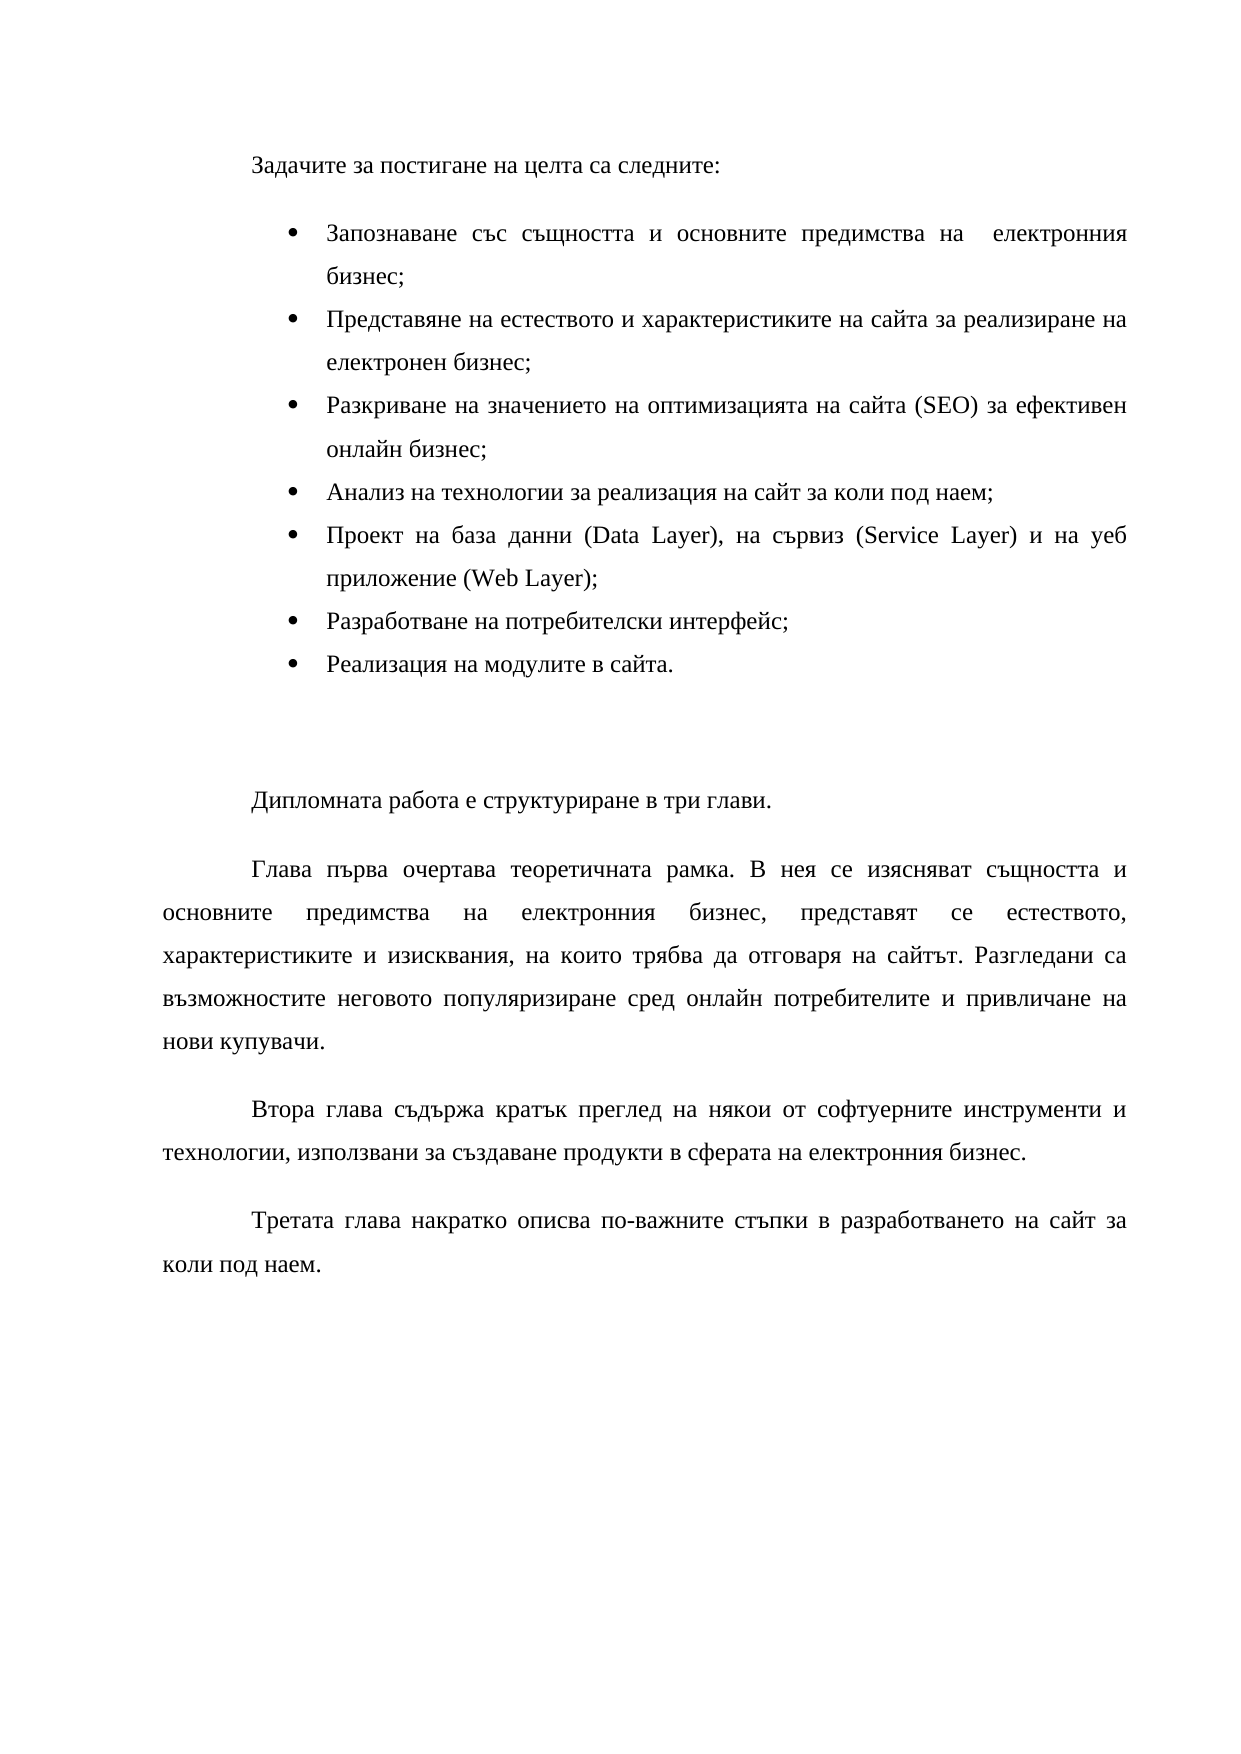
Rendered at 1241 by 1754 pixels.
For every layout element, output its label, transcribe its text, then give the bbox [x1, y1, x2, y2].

list Анализ на технологии за реализация на сайт за коли под наем; [289, 477, 1128, 506]
list Реализация на модулите в сайта. [289, 649, 1128, 678]
text Третата глава накратко описва по-важните стъпки в разработването на сайт за коли под наем. [162, 1206, 1128, 1277]
list Запознаване със същността и основните предимства на електронния бизнес; [289, 218, 1128, 290]
list Представяне на естеството и характеристиките на сайта за реализиране на електронен бизнес; [289, 304, 1128, 376]
text Дипломната работа е структуриране в три глави. [162, 786, 1128, 814]
text Глава първа очертава теоретичната рамка. В нея се изясняват същността и основните предимства на електронния бизнес, представят се естеството, характеристиките и изисквания, на които трябва да отговаря на сайтът. Разгледани са възможностите неговото популяризиране сред онлайн потребителите и привличане на нови купувачи. [162, 854, 1128, 1055]
text Задачите за постигане на целта са следните: [162, 150, 1128, 179]
list Разработване на потребителски интерфейс; [289, 606, 1128, 635]
list Проект на база данни (Data Layer), на сървиз (Service Layer) и на уеб приложение (Web Layer); [289, 520, 1128, 592]
text Втора глава съдържа кратък преглед на някои от софтуерните инструменти и технологии, използвани за създаване продукти в сферата на електронния бизнес. [162, 1094, 1128, 1166]
list Разкриване на значението на оптимизацията на сайта (SEO) за ефективен онлайн бизнес; [289, 391, 1128, 462]
